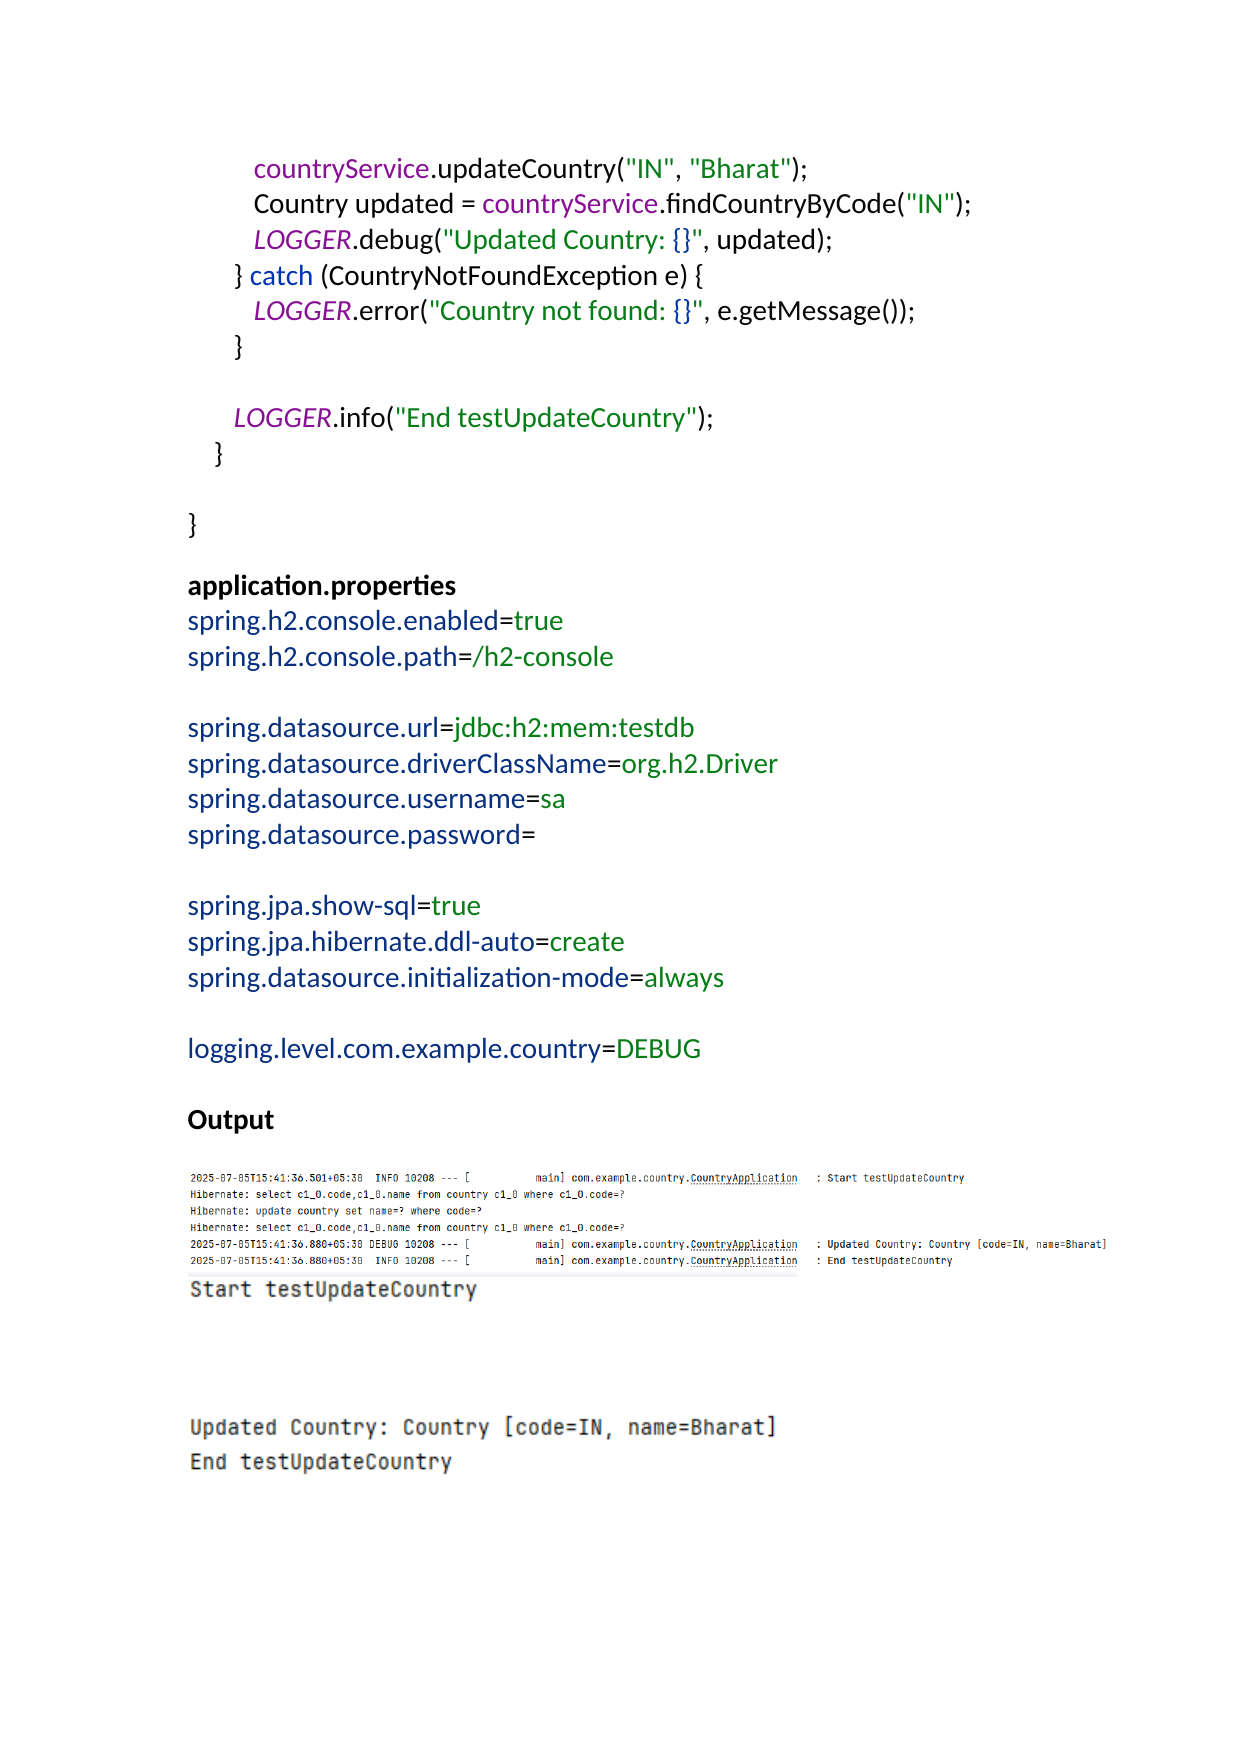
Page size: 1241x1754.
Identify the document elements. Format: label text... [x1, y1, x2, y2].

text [187, 150, 1053, 542]
text application.properties [187, 567, 1053, 602]
picture [187, 1172, 1128, 1515]
text spring.h2.console.enabled=true spring.h2.console.path=/h2-console spring.datasource.url=jdbc:h2:mem:testdb spring.datasource.driverClassName=org.h2.Driver spring.datasource.username=sa spring.datasource.password= spring.jpa.show-sql=true spring.jpa.hibernate.ddl-auto=create spring.datasource.initialization-mode=always logging.level.com.example.country=DEBUG [187, 602, 1053, 1066]
text Output [187, 1101, 1053, 1137]
